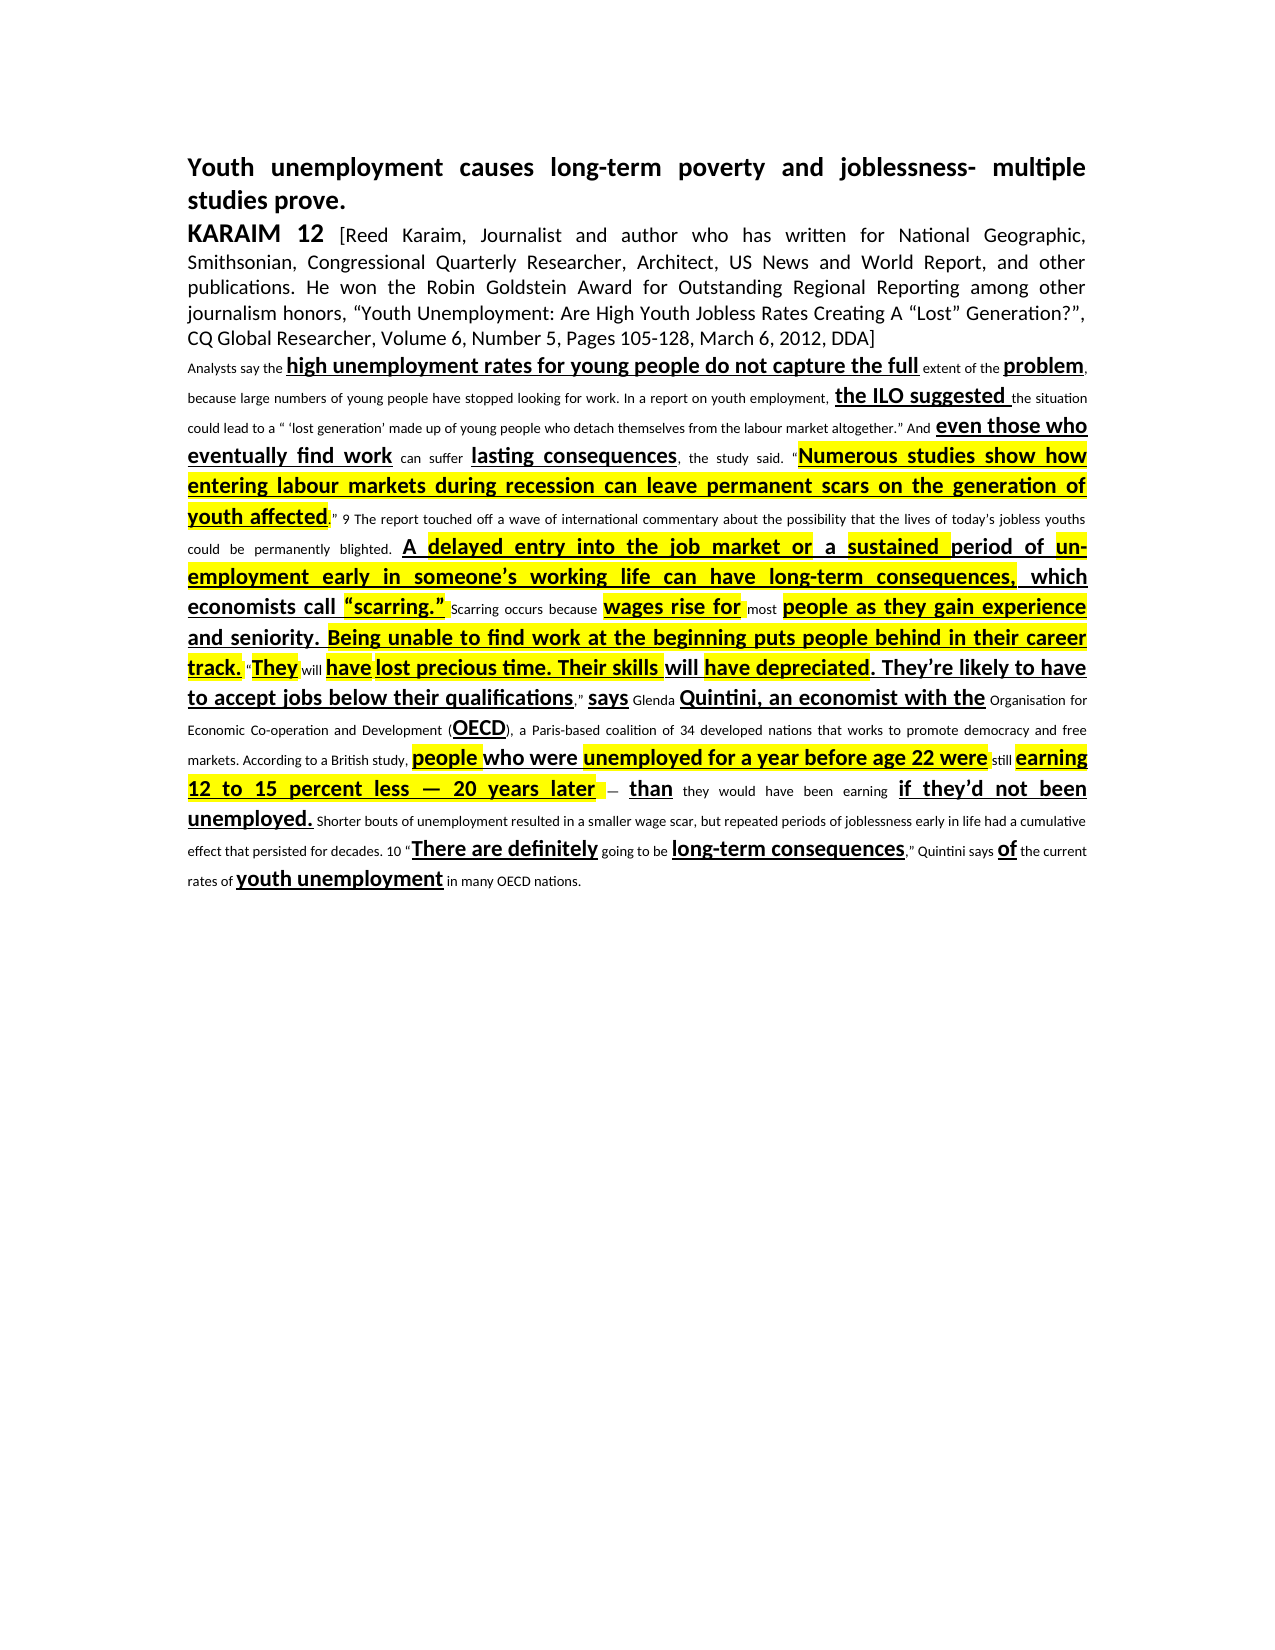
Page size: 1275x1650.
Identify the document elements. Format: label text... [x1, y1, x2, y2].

text Analysts say the high unemployment rates for young people do not capture the full extent of the problem, because large numbers of young people have stopped looking for work. In a report on youth employment, the ILO suggested the situation could lead to a “ ‘lost generation’ made up of young people who detach themselves from the labour market altogether.” And even those who eventually find work can suffer lasting consequences, the study said. “Numerous studies show how entering labour markets during recession can leave permanent scars on the generation of youth affected.” 9 The report touched off a wave of international commentary about the possibility that the lives of today’s jobless youths could be permanently blighted. A delayed entry into the job market or a sustained period of un- employment early in someone’s working life can have long-term consequences, which economists call “scarring.” Scarring occurs because wages rise for most people as they gain experience and seniority. Being unable to find work at the beginning puts people behind in their career track. “They will have lost precious time. Their skills will have depreciated. They’re likely to have to accept jobs below their qualifications,” says Glenda Quintini, an economist with the Organisation for Economic Co-operation and Development (OECD), a Paris-based coalition of 34 developed nations that works to promote democracy and free markets. According to a British study, people who were unemployed for a year before age 22 were still earning 12 to 15 percent less — 20 years later — than they would have been earning if they’d not been unemployed. Shorter bouts of unemployment resulted in a smaller wage scar, but repeated periods of joblessness early in life had a cumulative effect that persisted for decades. 10 “There are definitely going to be long-term consequences,” Quintini says of the current rates of youth unemployment in many OECD nations. [187, 351, 1087, 496]
subtitle KARAIM 12 [Reed Karaim, Journalist and author who has written for National Geographic, Smithsonian, Congressional Quarterly Researcher, Architect, US News and World Report, and other publications. He won the Robin Goldstein Award for Outstanding Regional Reporting among other journalism honors, “Youth Unemployment: Are High Youth Jobless Rates Creating A “Lost” Generation?”, CQ Global Researcher, Volume 6, Number 5, Pages 105-128, March 6, 2012, DDA] [187, 216, 1087, 351]
text Analysts say the high unemployment rates for young people do not capture the full extent of the problem, because large numbers of young people have stopped looking for work. In a report on youth employment, the ILO suggested the situation could lead to a “ ‘lost generation’ made up of young people who detach themselves from the labour market altogether.” And even those who eventually find work can suffer lasting consequences, the study said. “Numerous studies show how entering labour markets during recession can leave permanent scars on the generation of youth affected.” 9 The report touched off a wave of international commentary about the possibility that the lives of today’s jobless youths could be permanently blighted. A delayed entry into the job market or a sustained period of un- employment early in someone’s working life can have long-term consequences, which economists call “scarring.” Scarring occurs because wages rise for most people as they gain experience and seniority. Being unable to find work at the beginning puts people behind in their career track. “They will have lost precious time. Their skills will have depreciated. They’re likely to have to accept jobs below their qualifications,” says Glenda Quintini, an economist with the Organisation for Economic Co-operation and Development (OECD), a Paris-based coalition of 34 developed nations that works to promote democracy and free markets. According to a British study, people who were unemployed for a year before age 22 were still earning 12 to 15 percent less — 20 years later — than they would have been earning if they’d not been unemployed. Shorter bouts of unemployment resulted in a smaller wage scar, but repeated periods of joblessness early in life had a cumulative effect that persisted for decades. 10 “There are definitely going to be long-term consequences,” Quintini says of the current rates of youth unemployment in many OECD nations. [187, 648, 1087, 892]
subtitle Youth unemployment causes long-term poverty and joblessness- multiple studies prove. [187, 150, 1087, 216]
